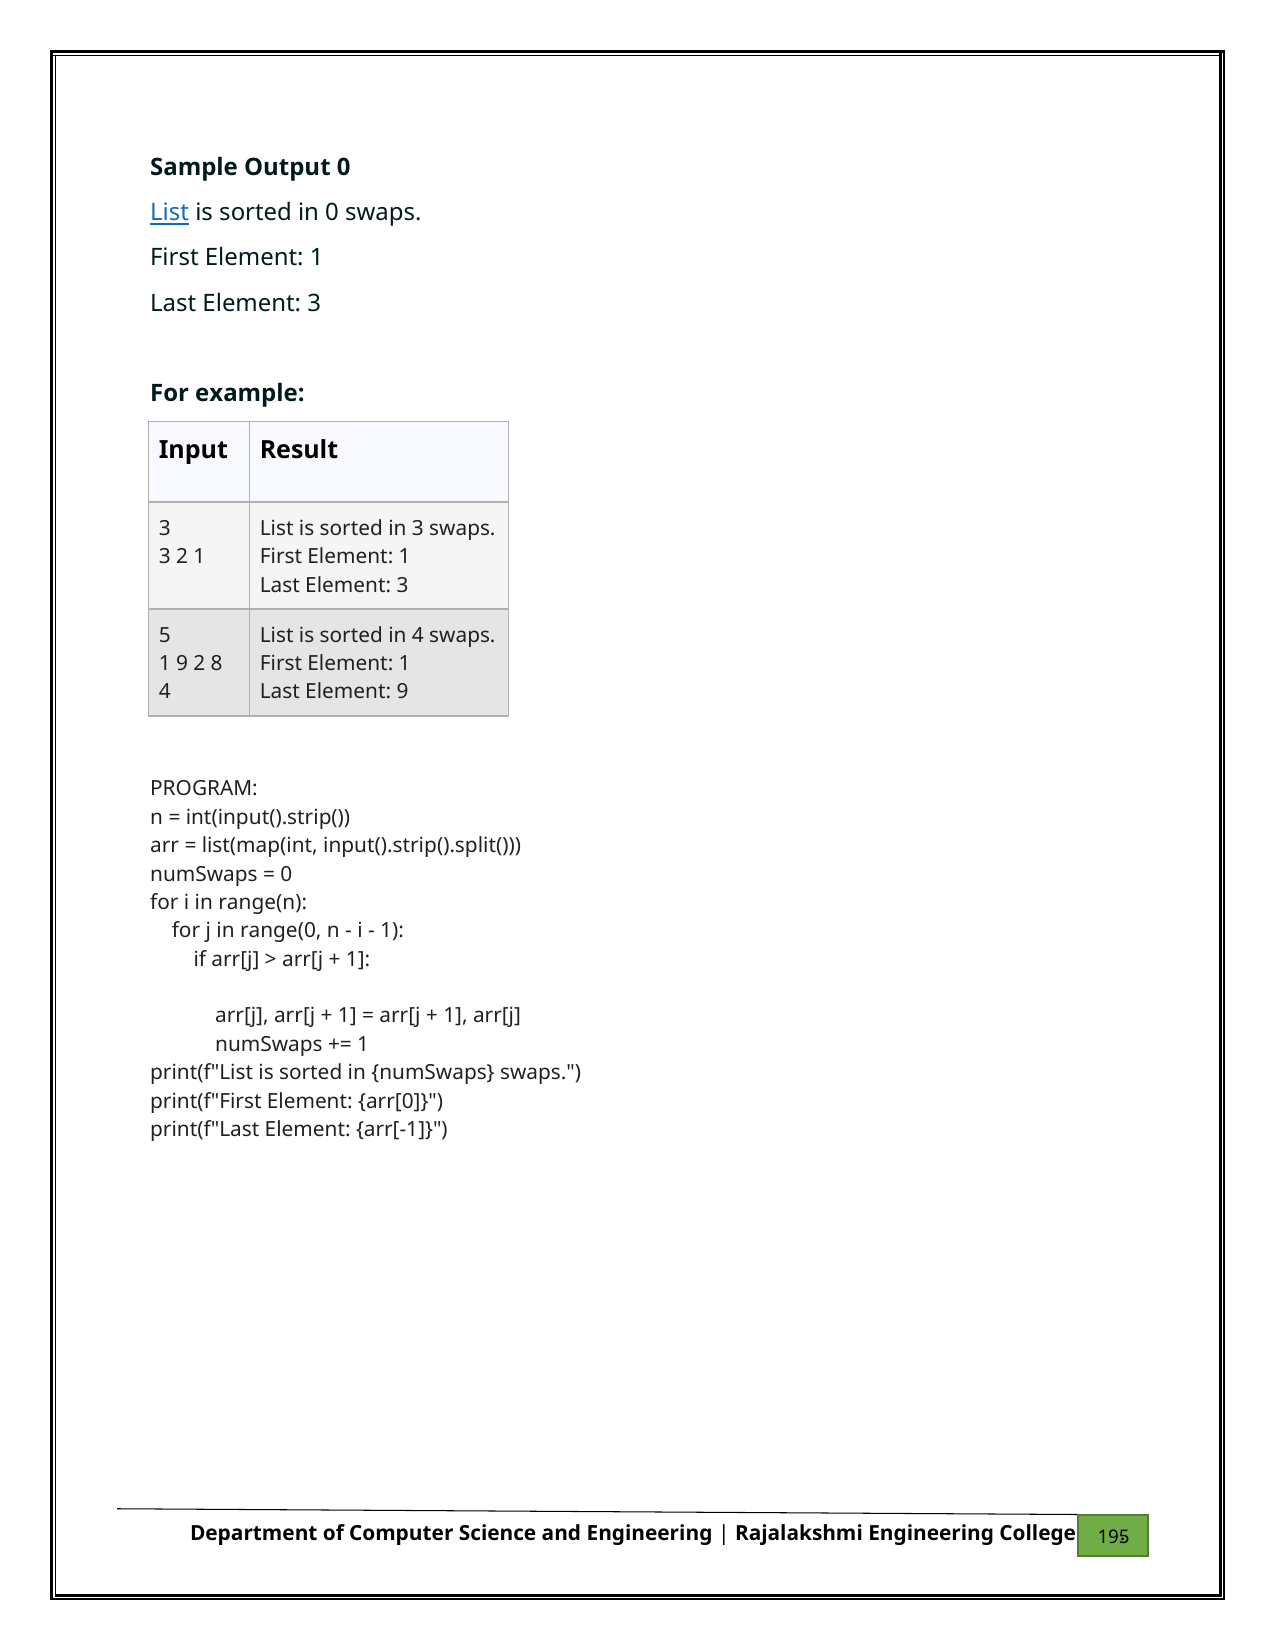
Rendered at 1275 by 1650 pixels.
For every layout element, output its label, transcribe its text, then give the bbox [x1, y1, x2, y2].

text arr = list(map(int, input().strip().split())) [150, 830, 1125, 859]
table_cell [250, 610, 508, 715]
text n = int(input().strip()) [150, 802, 1125, 830]
text print(f"Last Element: {arr[-1]}") [150, 1114, 1125, 1143]
text print(f"List is sorted in {numSwaps} swaps.") [150, 1057, 1125, 1086]
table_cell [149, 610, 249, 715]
text For example: [150, 376, 1125, 408]
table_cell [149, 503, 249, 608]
text Last Element: 3 [150, 285, 1125, 318]
text PROGRAM: [150, 773, 1125, 802]
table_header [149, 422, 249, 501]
text if arr[j] > arr[j + 1]: [150, 944, 1125, 972]
text First Element: 1 [150, 240, 1125, 273]
text numSwaps = 0 [150, 859, 1125, 887]
text List is sorted in 0 swaps. [150, 195, 1125, 228]
text arr[j], arr[j + 1] = arr[j + 1], arr[j] [150, 1001, 1125, 1029]
text Sample Output 0 [150, 150, 1125, 183]
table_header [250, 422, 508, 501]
text numSwaps += 1 [150, 1029, 1125, 1057]
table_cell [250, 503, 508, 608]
text for j in range(0, n - i - 1): [150, 916, 1125, 944]
text for i in range(n): [150, 887, 1125, 916]
text print(f"First Element: {arr[0]}") [150, 1086, 1125, 1114]
